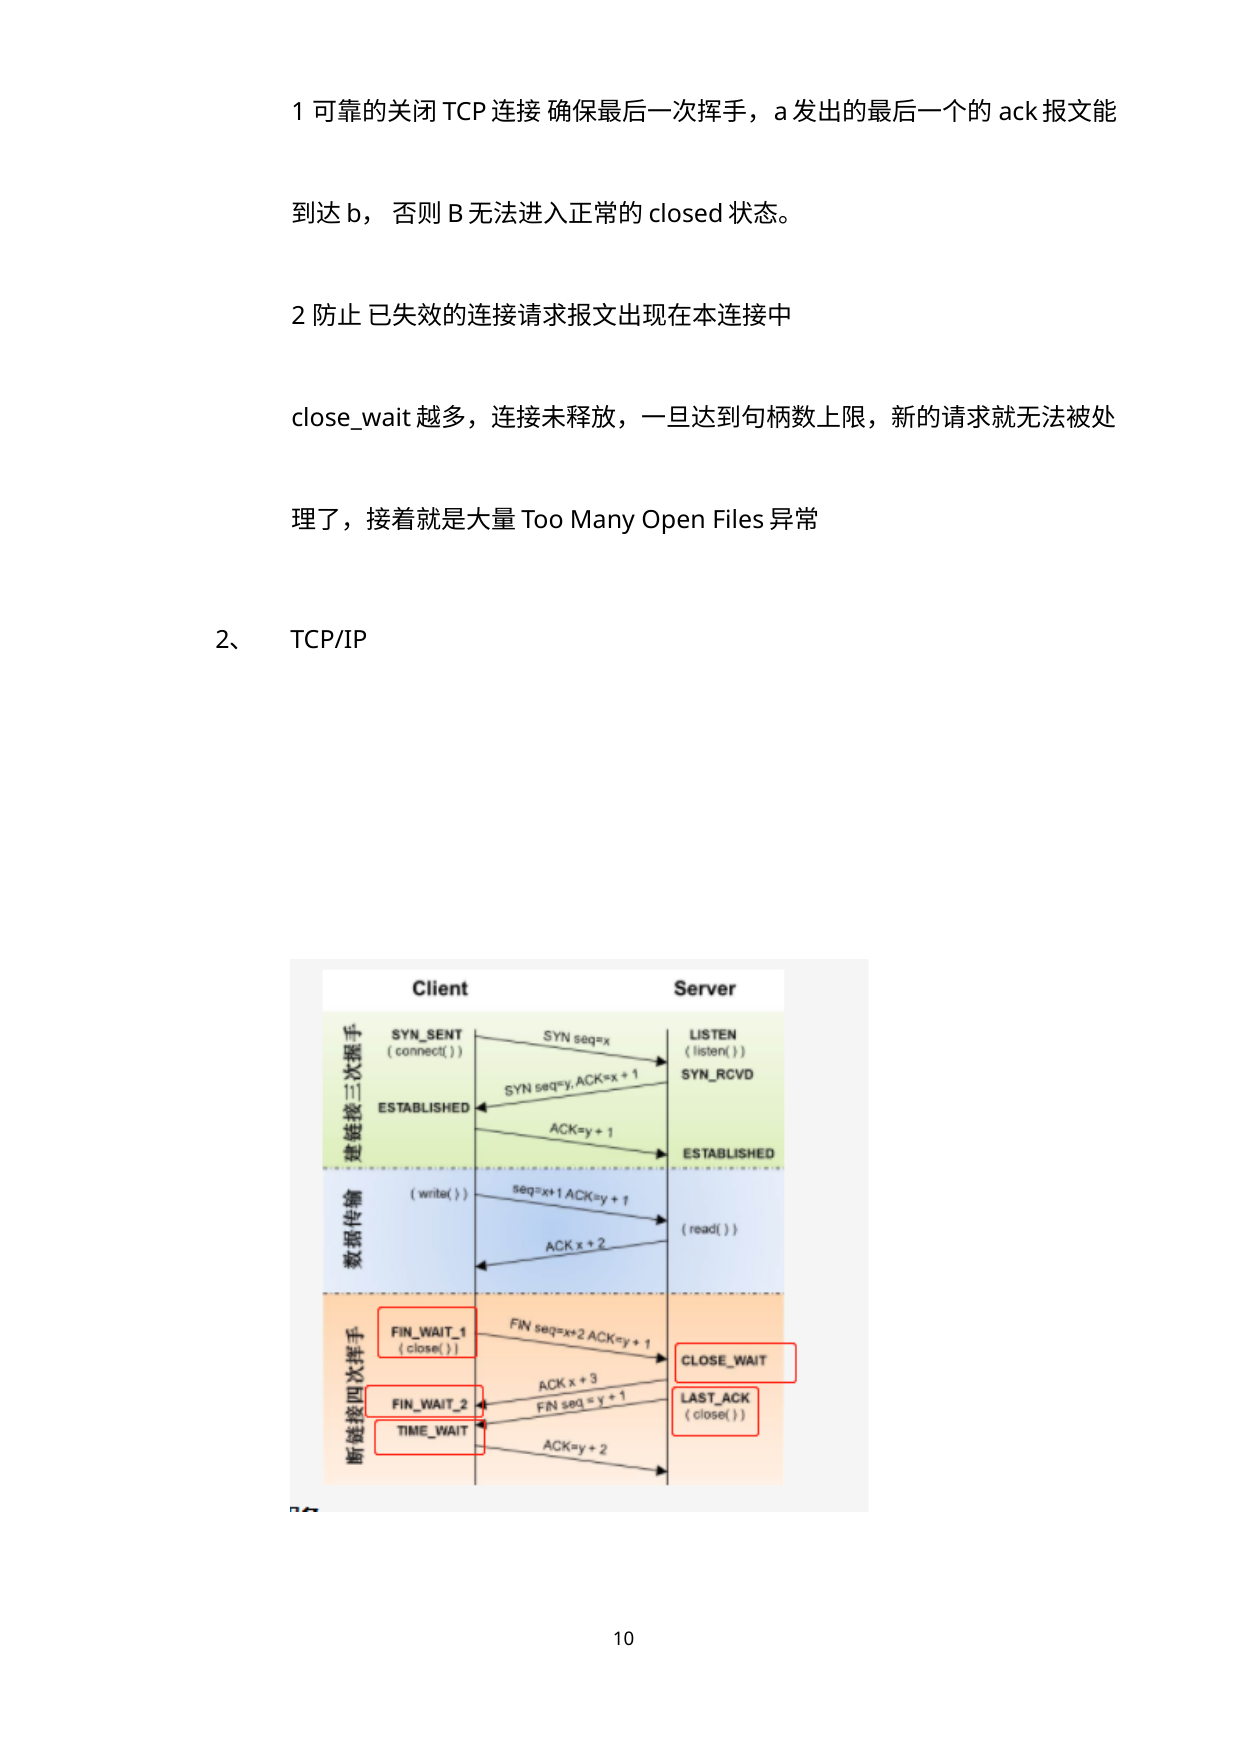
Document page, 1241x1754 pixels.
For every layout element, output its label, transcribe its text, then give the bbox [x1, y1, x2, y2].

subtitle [216, 76, 1118, 551]
picture [290, 959, 869, 1512]
